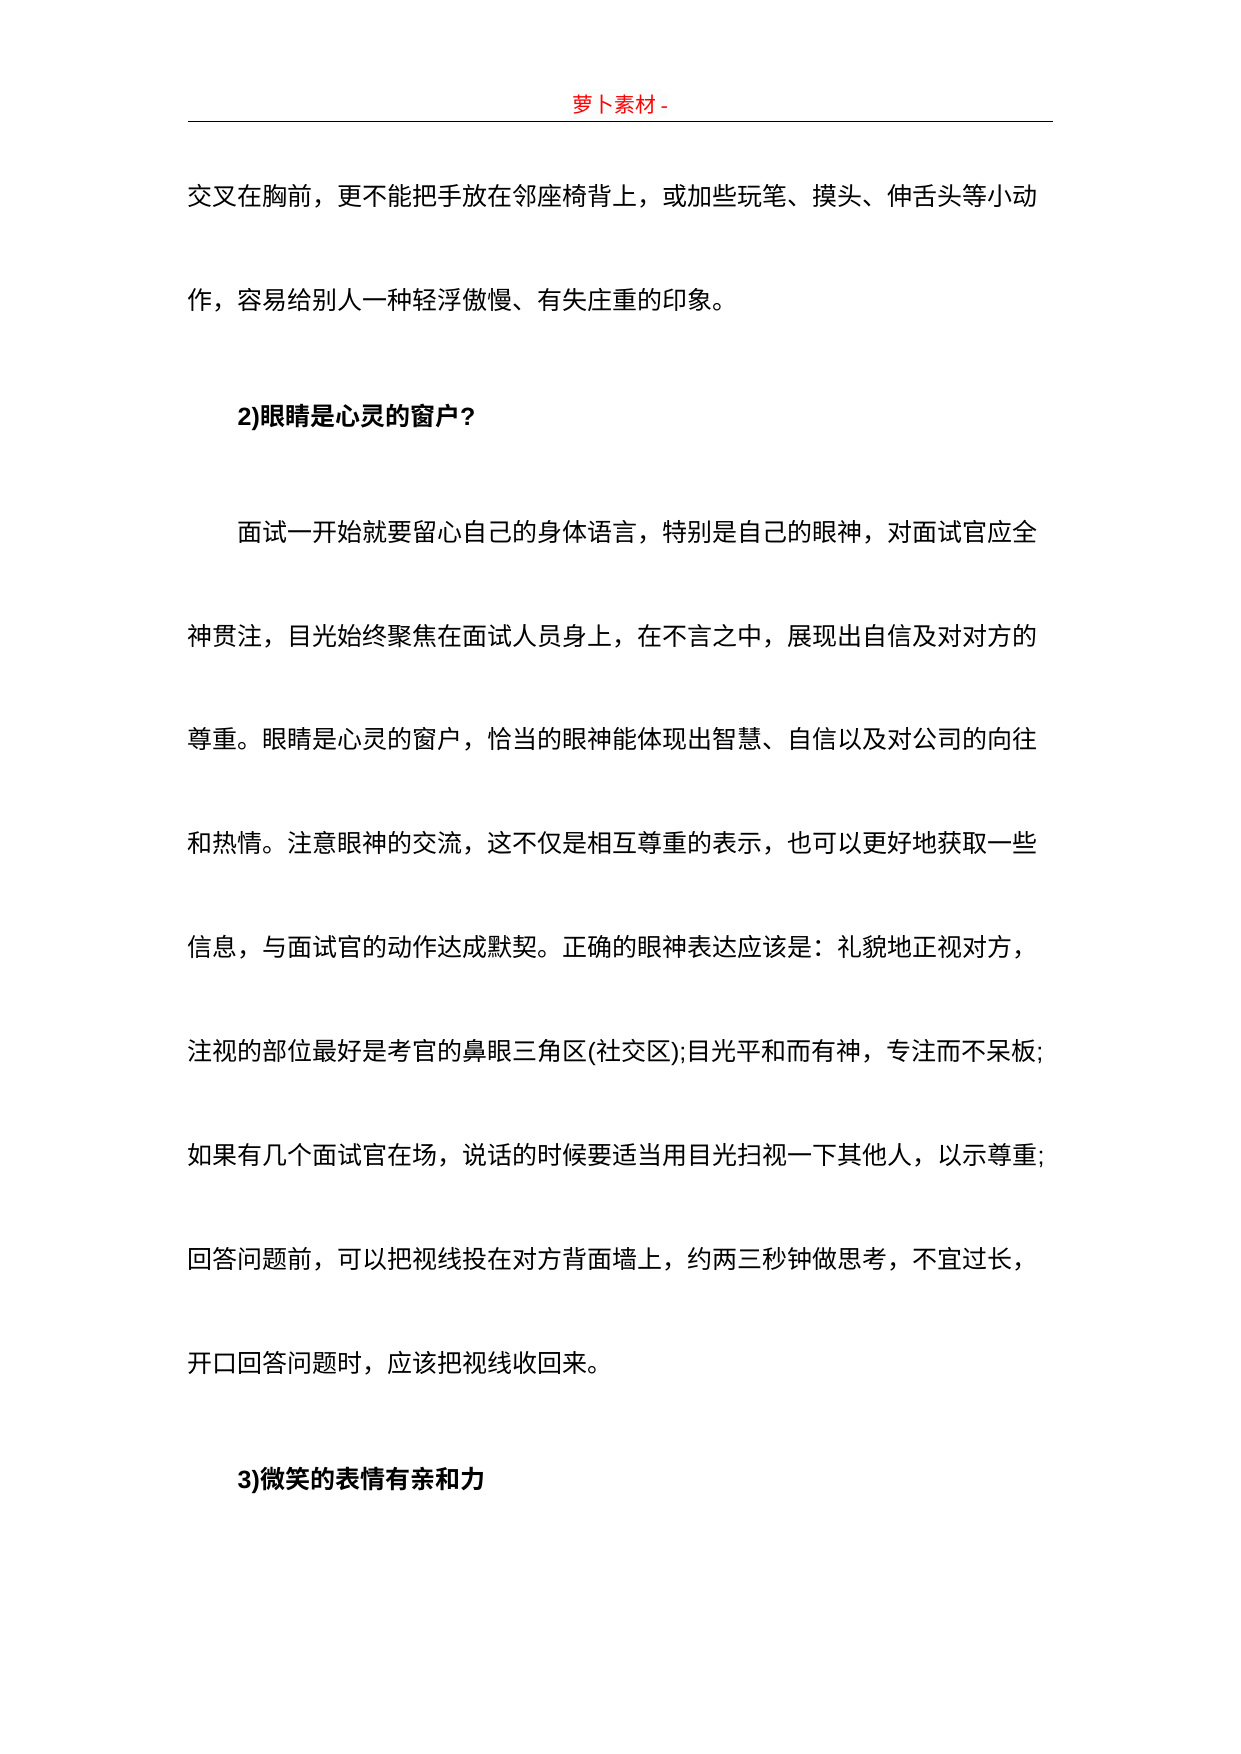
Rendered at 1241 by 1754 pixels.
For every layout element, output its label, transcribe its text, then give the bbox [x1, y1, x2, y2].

text 2)眼睛是心灵的窗户? [187, 382, 1053, 447]
text 面试一开始就要留心自己的身体语言，特别是自己的眼神，对面试官应全神贯注，目光始终聚焦在面试人员身上，在不言之中，展现出自信及对对方的尊重。眼睛是心灵的窗户，恰当的眼神能体现出智慧、自信以及对公司的向往和热情。注意眼神的交流，这不仅是相互尊重的表示，也可以更好地获取一些信息，与面试官的动作达成默契。正确的眼神表达应该是：礼貌地正视对方，注视的部位最好是考官的鼻眼三角区(社交区);目光平和而有神，专注而不呆板;如果有几个面试官在场，说话的时候要适当用目光扫视一下其他人，以示尊重;回答问题前，可以把视线投在对方背面墙上，约两三秒钟做思考，不宜过长，开口回答问题时，应该把视线收回来。 [187, 498, 1053, 1394]
text 3)微笑的表情有亲和力 [187, 1445, 1053, 1510]
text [187, 162, 1053, 331]
